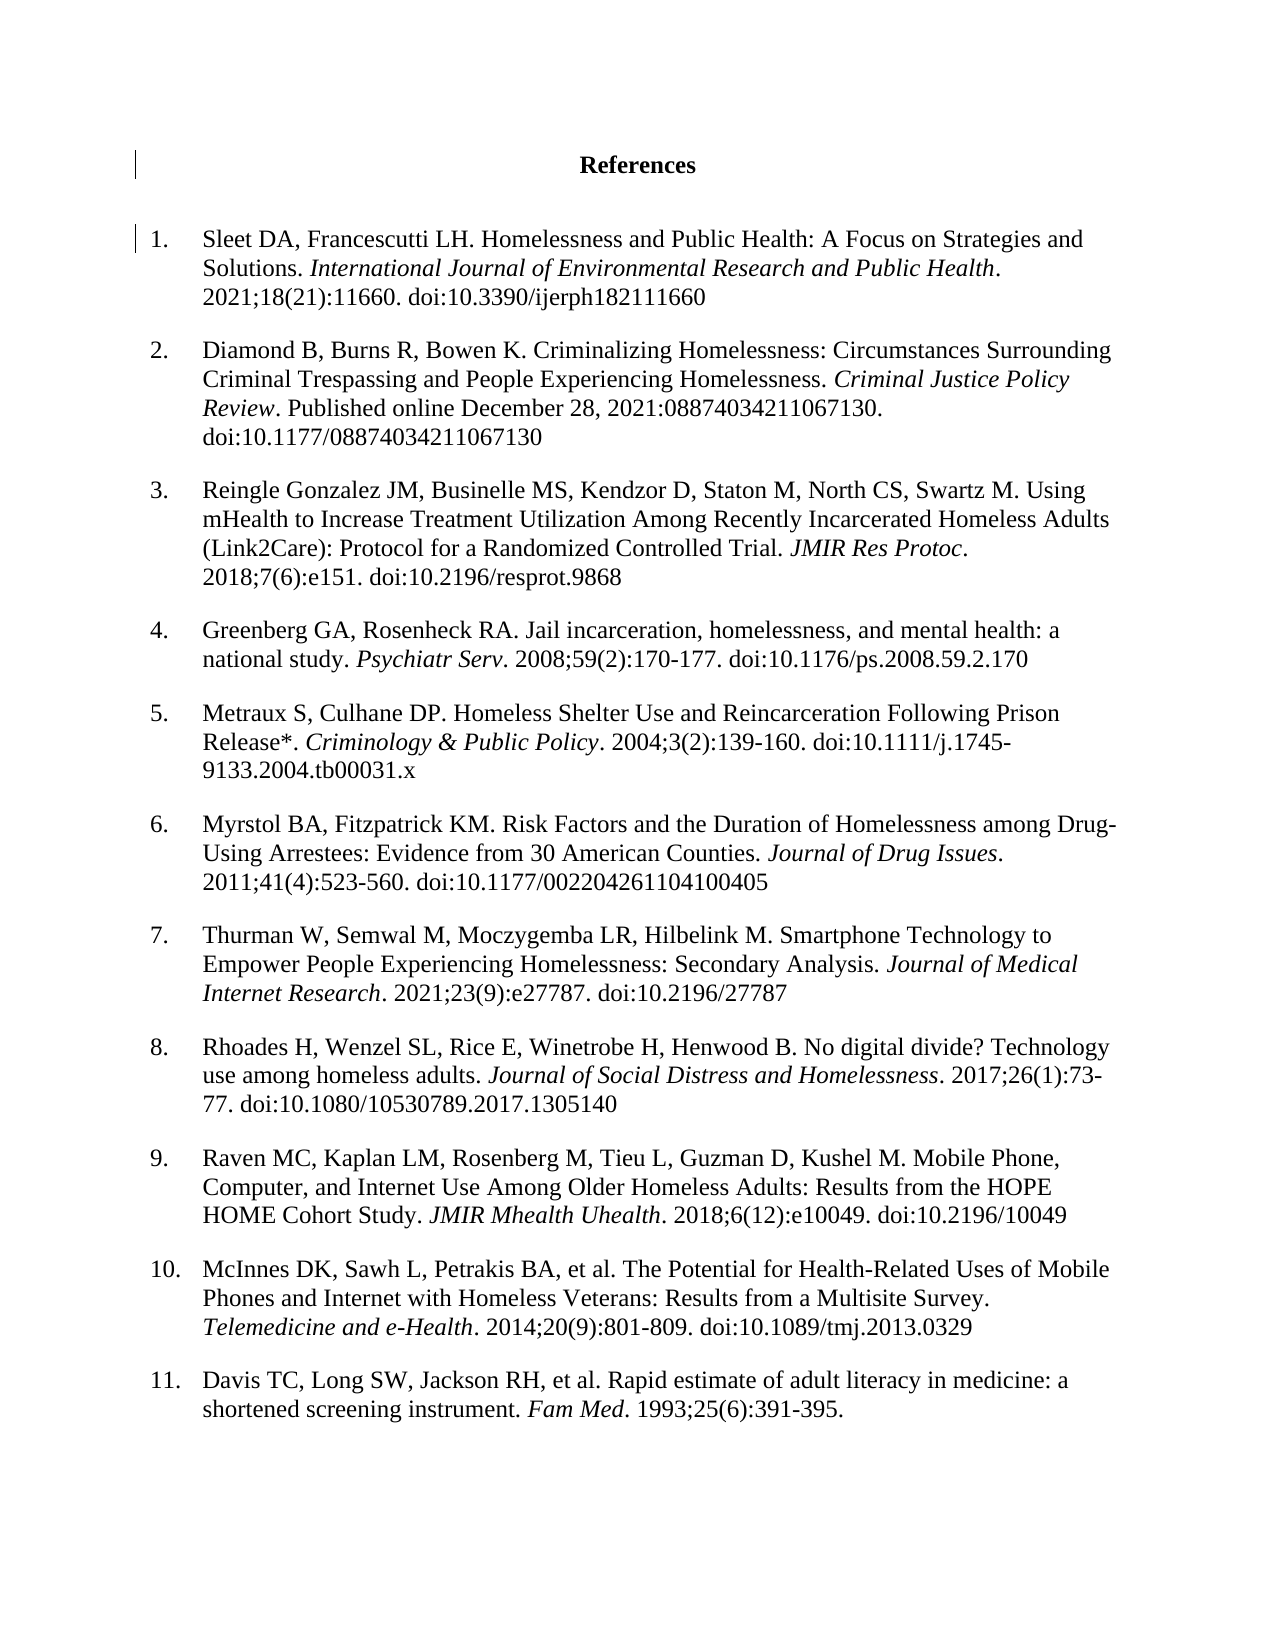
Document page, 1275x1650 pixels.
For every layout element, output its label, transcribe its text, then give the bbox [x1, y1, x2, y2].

text 11. Davis TC, Long SW, Jackson RH, et al. Rapid estimate of adult literacy in medicine: a shortened screening instrument. Fam Med. 1993;25(6):391-395. [150, 1365, 1125, 1423]
text 2. Diamond B, Burns R, Bowen K. Criminalizing Homelessness: Circumstances Surrounding Criminal Trespassing and People Experiencing Homelessness. Criminal Justice Policy Review. Published online December 28, 2021:08874034211067130. doi:10.1177/08874034211067130 [150, 335, 1125, 450]
text 6. Myrstol BA, Fitzpatrick KM. Risk Factors and the Duration of Homelessness among Drug-Using Arrestees: Evidence from 30 American Counties. Journal of Drug Issues. 2011;41(4):523-560. doi:10.1177/002204261104100405 [150, 809, 1125, 895]
text 9. Raven MC, Kaplan LM, Rosenberg M, Tieu L, Guzman D, Kushel M. Mobile Phone, Computer, and Internet Use Among Older Homeless Adults: Results from the HOPE HOME Cohort Study. JMIR Mhealth Uhealth. 2018;6(12):e10049. doi:10.2196/10049 [150, 1143, 1125, 1229]
text 7. Thurman W, Semwal M, Moczygemba LR, Hilbelink M. Smartphone Technology to Empower People Experiencing Homelessness: Secondary Analysis. Journal of Medical Internet Research. 2021;23(9):e27787. doi:10.2196/27787 [150, 920, 1125, 1007]
text 3. Reingle Gonzalez JM, Businelle MS, Kendzor D, Staton M, North CS, Swartz M. Using mHealth to Increase Treatment Utilization Among Recently Incarcerated Homeless Adults (Link2Care): Protocol for a Randomized Controlled Trial. JMIR Res Protoc. 2018;7(6):e151. doi:10.2196/resprot.9868 [150, 475, 1125, 590]
text 5. Metraux S, Culhane DP. Homeless Shelter Use and Reincarceration Following Prison Release*. Criminology & Public Policy. 2004;3(2):139-160. doi:10.1111/j.1745-9133.2004.tb00031.x [150, 698, 1125, 784]
text 10. McInnes DK, Sawh L, Petrakis BA, et al. The Potential for Health-Related Uses of Mobile Phones and Internet with Homeless Veterans: Results from a Multisite Survey. Telemedicine and e-Health. 2014;20(9):801-809. doi:10.1089/tmj.2013.0329 [150, 1254, 1125, 1340]
text References [150, 150, 1125, 179]
text 4. Greenberg GA, Rosenheck RA. Jail incarceration, homelessness, and mental health: a national study. Psychiatr Serv. 2008;59(2):170-177. doi:10.1176/ps.2008.59.2.170 [150, 615, 1125, 673]
text 1. Sleet DA, Francescutti LH. Homelessness and Public Health: A Focus on Strategies and Solutions. International Journal of Environmental Research and Public Health. 2021;18(21):11660. doi:10.3390/ijerph182111660 [150, 224, 1125, 310]
text 8. Rhoades H, Wenzel SL, Rice E, Winetrobe H, Henwood B. No digital divide? Technology use among homeless adults. Journal of Social Distress and Homelessness. 2017;26(1):73-77. doi:10.1080/10530789.2017.1305140 [150, 1032, 1125, 1118]
